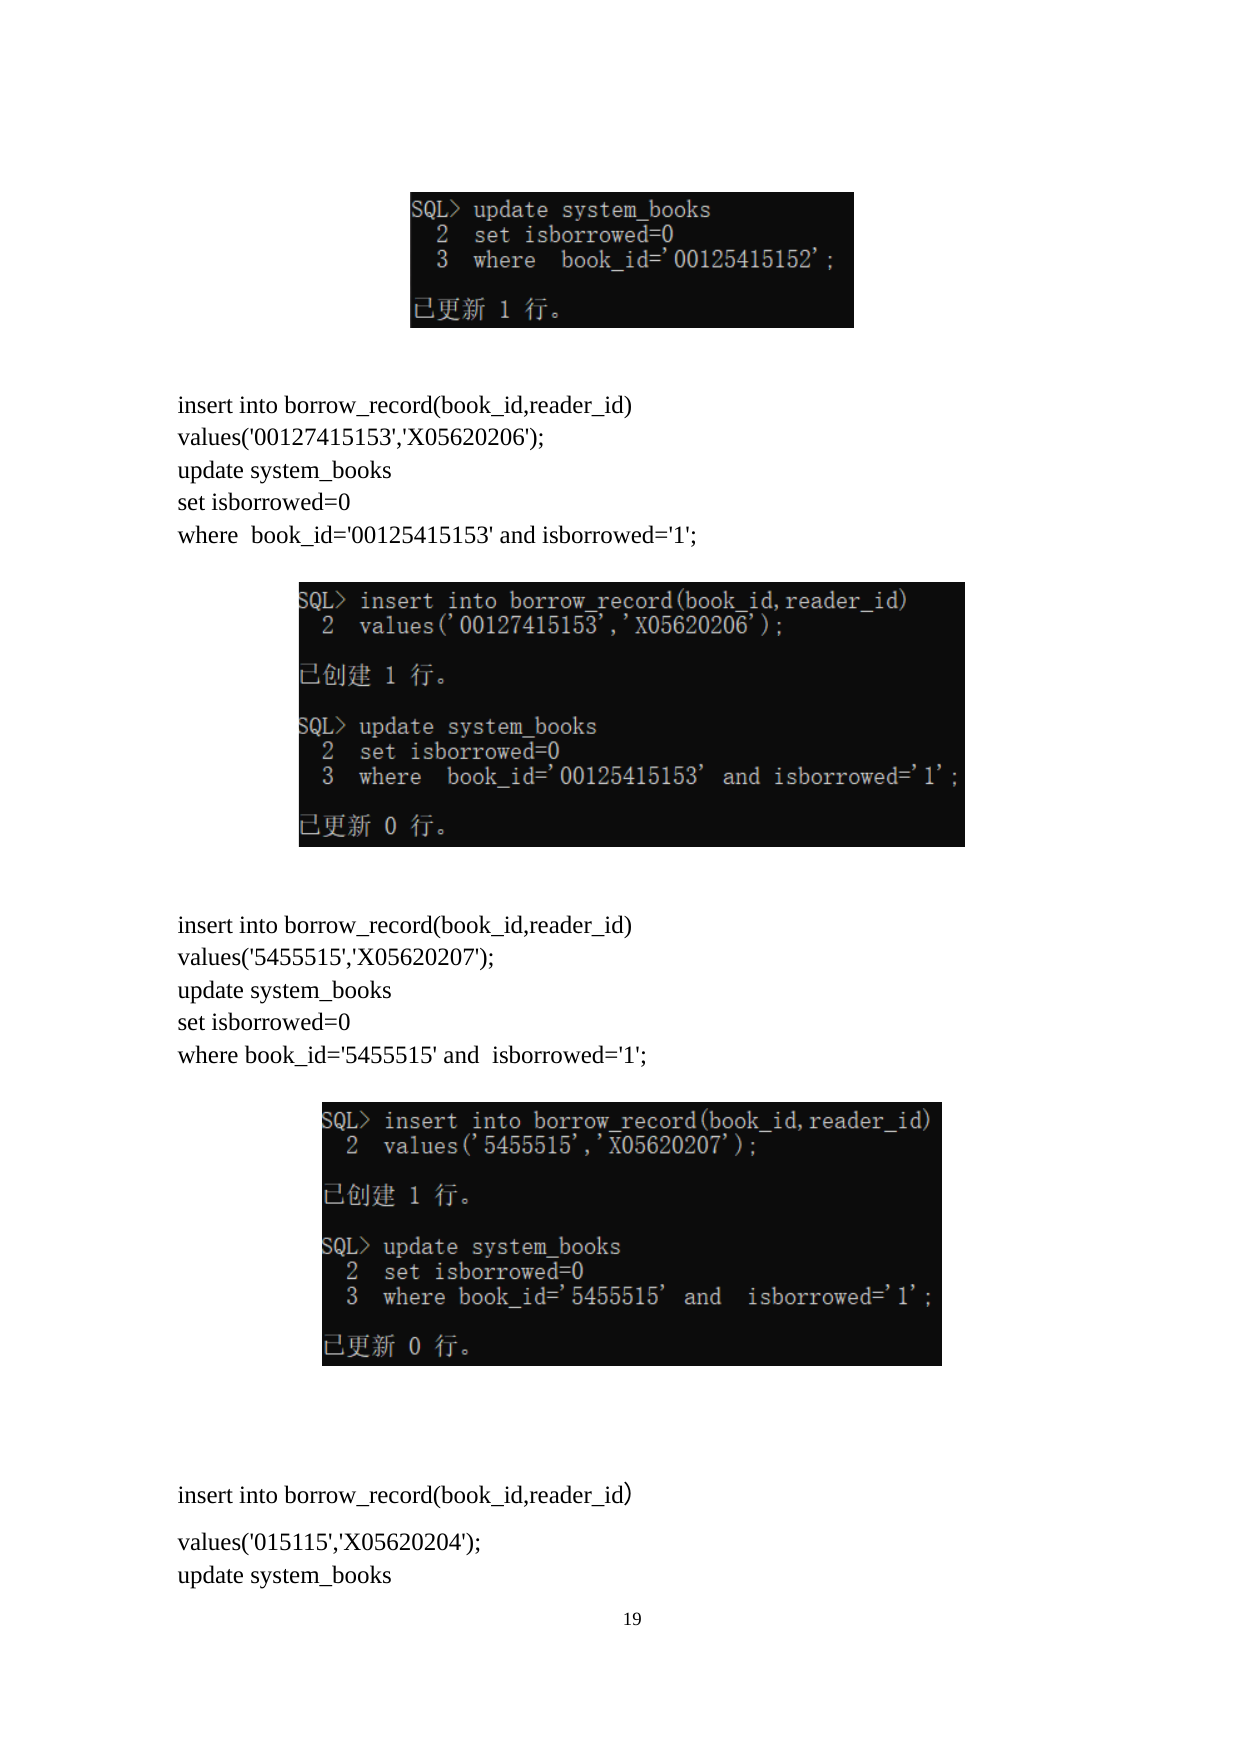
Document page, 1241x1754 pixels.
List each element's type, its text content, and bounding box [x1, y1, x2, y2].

picture [322, 1102, 942, 1366]
text insert into borrow_record(book_id,reader_id) [177, 908, 1087, 940]
text where book_id='00125415153' and isborrowed='1'; [177, 518, 1087, 550]
text values('5455515','X05620207'); [177, 940, 1087, 973]
text where book_id='5455515' and isborrowed='1'; [177, 1038, 1087, 1070]
text set isborrowed=0 [177, 485, 1087, 518]
text insert into borrow_record(book_id,reader_id) [177, 388, 1087, 420]
text insert into borrow_record(book_id,reader_id） [177, 1460, 1087, 1525]
picture [410, 192, 854, 328]
text update system_books [177, 973, 1087, 1005]
text update system_books [177, 1558, 1087, 1590]
text values('00127415153','X05620206'); [177, 420, 1087, 453]
picture [298, 582, 965, 847]
text set isborrowed=0 [177, 1005, 1087, 1038]
text values('015115','X05620204'); [177, 1525, 1087, 1558]
text update system_books [177, 453, 1087, 485]
